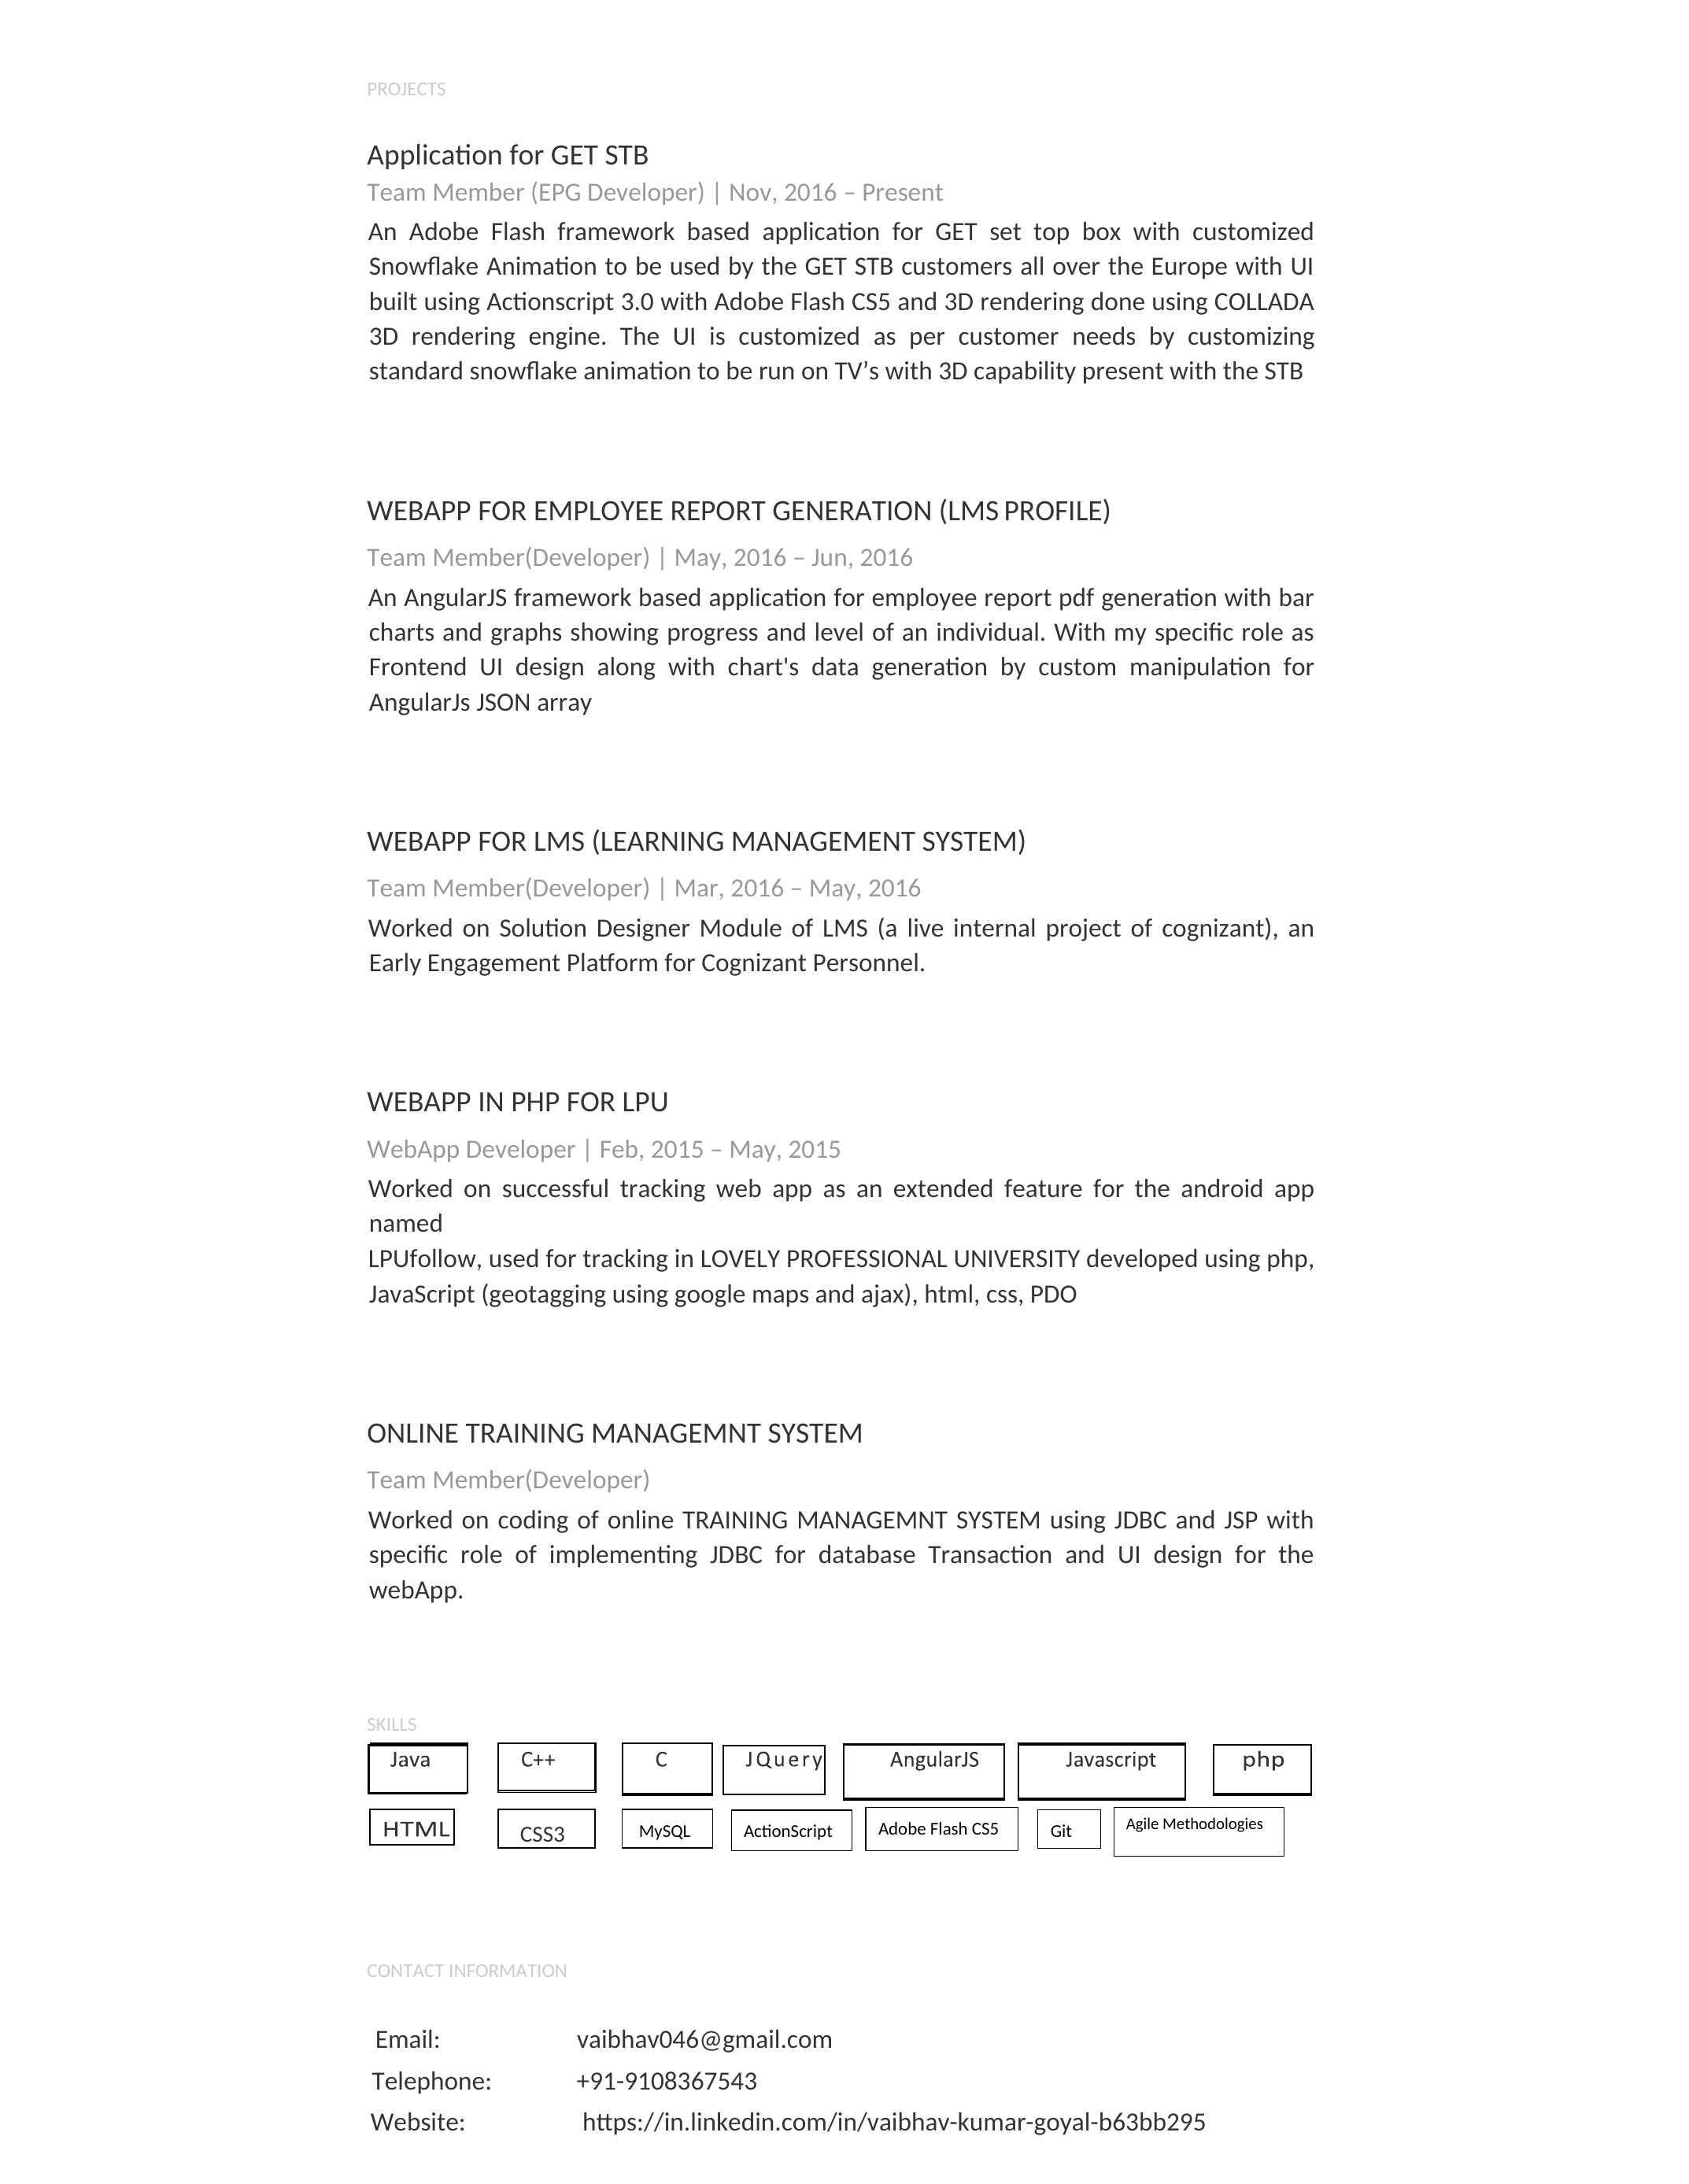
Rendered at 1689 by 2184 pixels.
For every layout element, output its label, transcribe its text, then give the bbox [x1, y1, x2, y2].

picture [1229, 1744, 1288, 1783]
picture [848, 1744, 987, 1783]
picture [1040, 1744, 1181, 1783]
text Worked on coding of online TRAINING MANAGEMNT SYSTEM using JDBC and JSP with specific role of implementing JDBC for database Transaction and UI design for the webApp. [368, 1503, 1316, 1605]
text Telephone: +91-9108367543 [228, 2064, 1316, 2097]
text WebApp Developer | Feb, 2015 – May, 2015 [367, 1132, 1316, 1164]
text Team Member(Developer) | Mar, 2016 – May, 2016 [367, 871, 1316, 904]
subtitle WEBAPP FOR EMPLOYEE REPORT GENERATION (LMS PROFILE) [367, 491, 1316, 527]
text Team Member(Developer) [367, 1463, 1316, 1495]
subtitle WEBAPP FOR LMS (LEARNING MANAGEMENT SYSTEM) [367, 822, 1316, 859]
text LPUfollow, used for tracking in LOVELY PROFESSIONAL UNIVERSITY developed using php, JavaScript (geotagging using google maps and ajax), html, css, PDO [368, 1242, 1316, 1309]
text Worked on successful tracking web app as an extended feature for the android app named [368, 1172, 1316, 1239]
picture [630, 1744, 703, 1783]
text Worked on Solution Designer Module of LMS (a live internal project of cognizant), an Early Engagement Platform for Cognizant Personnel. [368, 911, 1316, 978]
picture [730, 1744, 832, 1795]
picture [369, 1814, 457, 1857]
subtitle ONLINE TRAINING MANAGEMNT SYSTEM [367, 1414, 1316, 1450]
picture [369, 1744, 468, 1783]
text Team Member(Developer) | May, 2016 – Jun, 2016 [367, 541, 1316, 573]
subtitle Application for GET STB [367, 136, 1316, 172]
text Team Member (EPG Developer) | Nov, 2016 – Present [367, 176, 1316, 207]
text Website: https://in.linkedin.com/in/vaibhav-kumar-goyal-b63bb295 [228, 2105, 1316, 2138]
text Email: vaibhav046@gmail.com [228, 2023, 1316, 2054]
text An AngularJS framework based application for employee report pdf generation with bar charts and graphs showing progress and level of an individual. With my specific role as Frontend UI design along with chart's data generation by custom manipulation for AngularJs JSON array [368, 580, 1316, 717]
subtitle SKILLS [367, 1712, 1316, 1736]
subtitle CONTACT INFORMATION [367, 1958, 1316, 1983]
subtitle WEBAPP IN PHP FOR LPU [367, 1083, 1316, 1119]
picture [500, 1744, 557, 1783]
picture [519, 1814, 596, 1853]
text PROJECTS [367, 76, 1316, 101]
text An Adobe Flash framework based application for GET set top box with customized Snowflake Animation to be used by the GET STB customers all over the Europe with UI built using Actionscript 3.0 with Adobe Flash CS5 and 3D rendering done using COLLADA 3D rendering engine. The UI is customized as per customer needs by customizing standard snowflake animation to be run on TV’s with 3D capability present with the STB [368, 215, 1316, 386]
